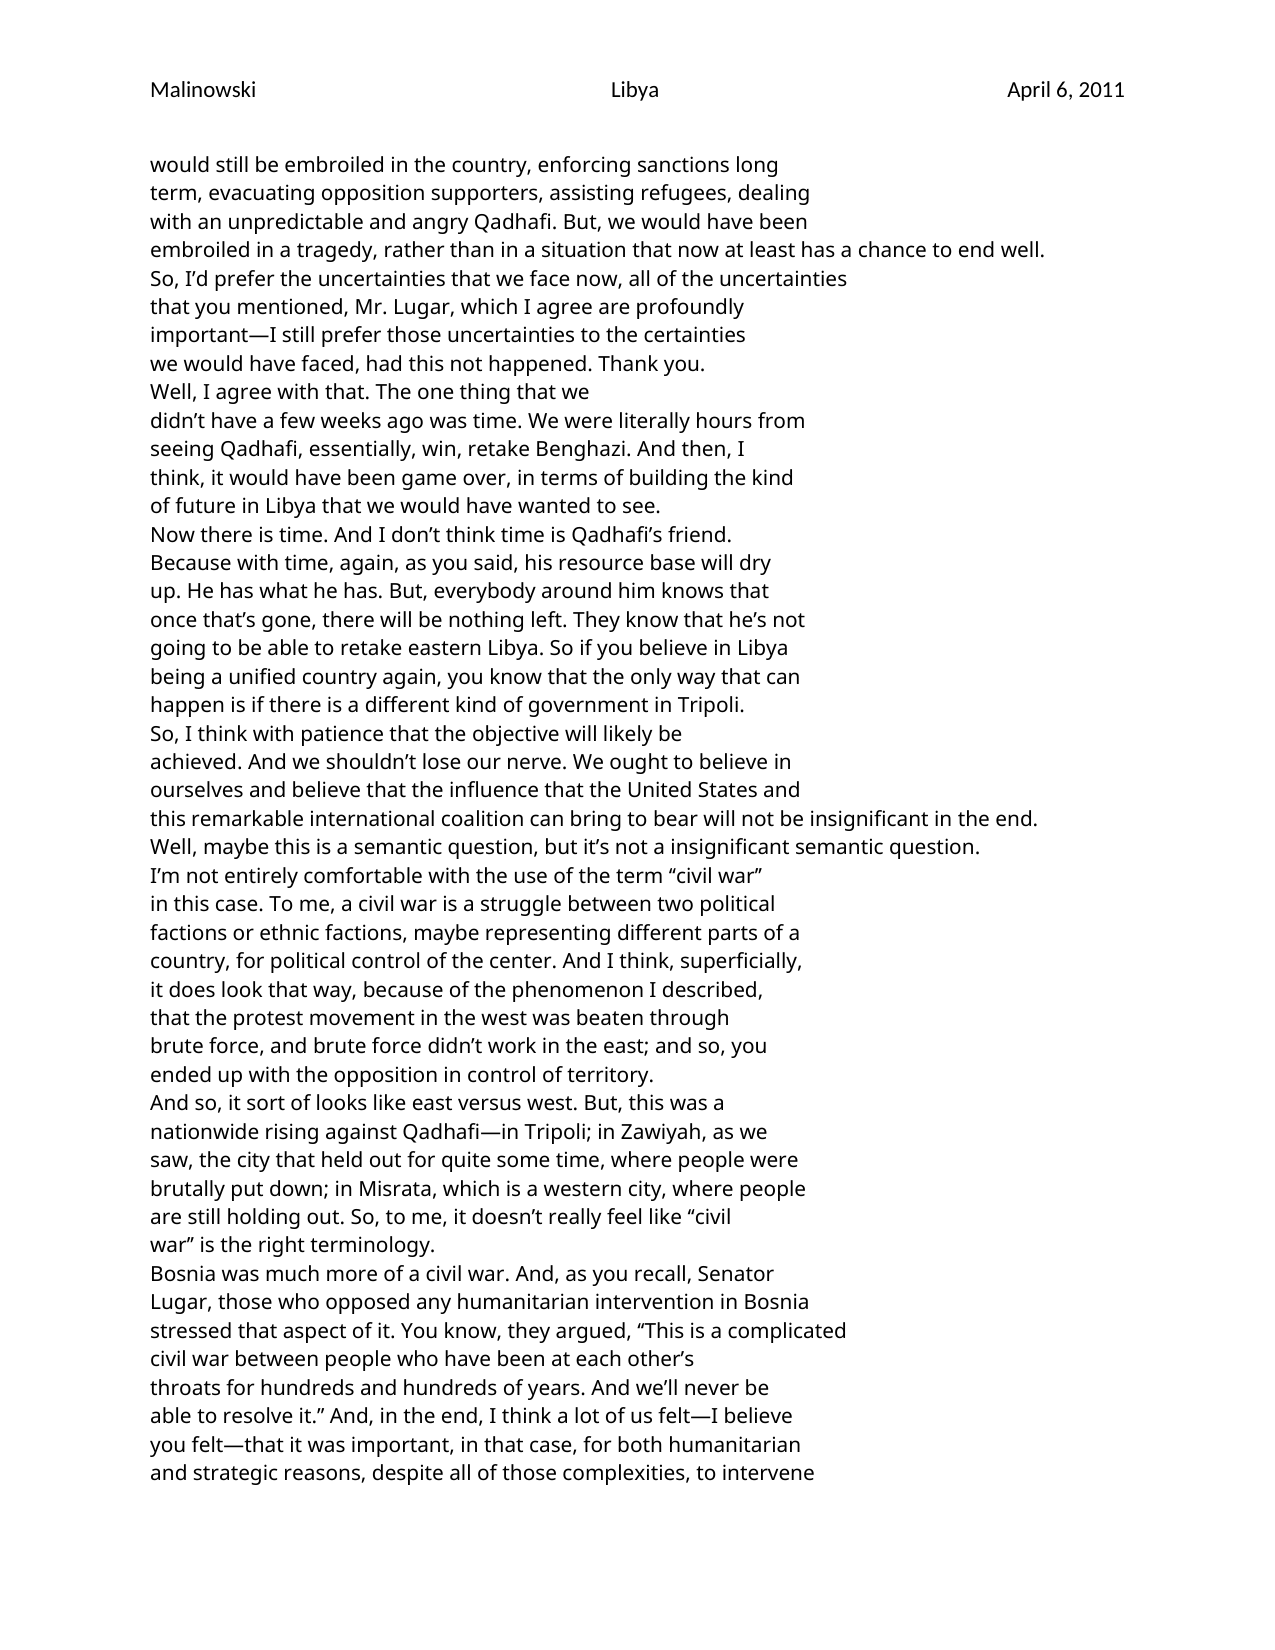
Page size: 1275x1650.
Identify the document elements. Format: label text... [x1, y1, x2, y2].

text would still be embroiled in the country, enforcing sanctions long [150, 150, 1125, 178]
text ended up with the opposition in control of territory. [150, 1060, 1125, 1088]
text with an unpredictable and angry Qadhafi. But, we would have been [150, 207, 1125, 235]
text being a unified country again, you know that the only way that can [150, 662, 1125, 690]
text you felt—that it was important, in that case, for both humanitarian [150, 1430, 1125, 1458]
text didn’t have a few weeks ago was time. We were literally hours from [150, 406, 1125, 434]
text Now there is time. And I don’t think time is Qadhafi’s friend. [150, 520, 1125, 548]
text able to resolve it.’’ And, in the end, I think a lot of us felt—I believe [150, 1401, 1125, 1430]
text brute force, and brute force didn’t work in the east; and so, you [150, 1032, 1125, 1060]
text So, I think with patience that the objective will likely be [150, 719, 1125, 747]
text of future in Libya that we would have wanted to see. [150, 491, 1125, 520]
text Because with time, again, as you said, his resource base will dry [150, 548, 1125, 577]
text and strategic reasons, despite all of those complexities, to intervene [150, 1458, 1125, 1487]
text it does look that way, because of the phenomenon I described, [150, 975, 1125, 1003]
text Lugar, those who opposed any humanitarian intervention in Bosnia [150, 1287, 1125, 1316]
text country, for political control of the center. And I think, superficially, [150, 946, 1125, 975]
text embroiled in a tragedy, rather than in a situation that now at least has a chance to end well. [150, 235, 1125, 264]
text Well, maybe this is a semantic question, but it’s not a insignificant semantic question. [150, 832, 1125, 861]
text So, I’d prefer the uncertainties that we face now, all of the uncertainties [150, 264, 1125, 292]
text important—I still prefer those uncertainties to the certainties [150, 321, 1125, 349]
text Well, I agree with that. The one thing that we [150, 377, 1125, 406]
text civil war between people who have been at each other’s [150, 1344, 1125, 1373]
text achieved. And we shouldn’t lose our nerve. We ought to believe in [150, 747, 1125, 776]
text Bosnia was much more of a civil war. And, as you recall, Senator [150, 1259, 1125, 1287]
text seeing Qadhafi, essentially, win, retake Benghazi. And then, I [150, 434, 1125, 463]
text I’m not entirely comfortable with the use of the term ‘‘civil war’’ [150, 861, 1125, 889]
text are still holding out. So, to me, it doesn’t really feel like ‘‘civil [150, 1202, 1125, 1231]
text happen is if there is a different kind of government in Tripoli. [150, 690, 1125, 719]
text going to be able to retake eastern Libya. So if you believe in Libya [150, 633, 1125, 662]
text that you mentioned, Mr. Lugar, which I agree are profoundly [150, 292, 1125, 321]
text think, it would have been game over, in terms of building the kind [150, 463, 1125, 491]
text war’’ is the right terminology. [150, 1231, 1125, 1259]
text in this case. To me, a civil war is a struggle between two political [150, 889, 1125, 918]
text nationwide rising against Qadhafi—in Tripoli; in Zawiyah, as we [150, 1117, 1125, 1145]
text once that’s gone, there will be nothing left. They know that he’s not [150, 605, 1125, 633]
text And so, it sort of looks like east versus west. But, this was a [150, 1088, 1125, 1117]
text stressed that aspect of it. You know, they argued, ‘‘This is a complicated [150, 1316, 1125, 1344]
text that the protest movement in the west was beaten through [150, 1003, 1125, 1032]
text factions or ethnic factions, maybe representing different parts of a [150, 918, 1125, 946]
text throats for hundreds and hundreds of years. And we’ll never be [150, 1373, 1125, 1401]
text brutally put down; in Misrata, which is a western city, where people [150, 1174, 1125, 1202]
text ourselves and believe that the influence that the United States and [150, 776, 1125, 804]
text we would have faced, had this not happened. Thank you. [150, 349, 1125, 377]
text term, evacuating opposition supporters, assisting refugees, dealing [150, 178, 1125, 207]
text saw, the city that held out for quite some time, where people were [150, 1145, 1125, 1174]
text this remarkable international coalition can bring to bear will not be insignificant in the end. [150, 804, 1125, 832]
text up. He has what he has. But, everybody around him knows that [150, 577, 1125, 605]
